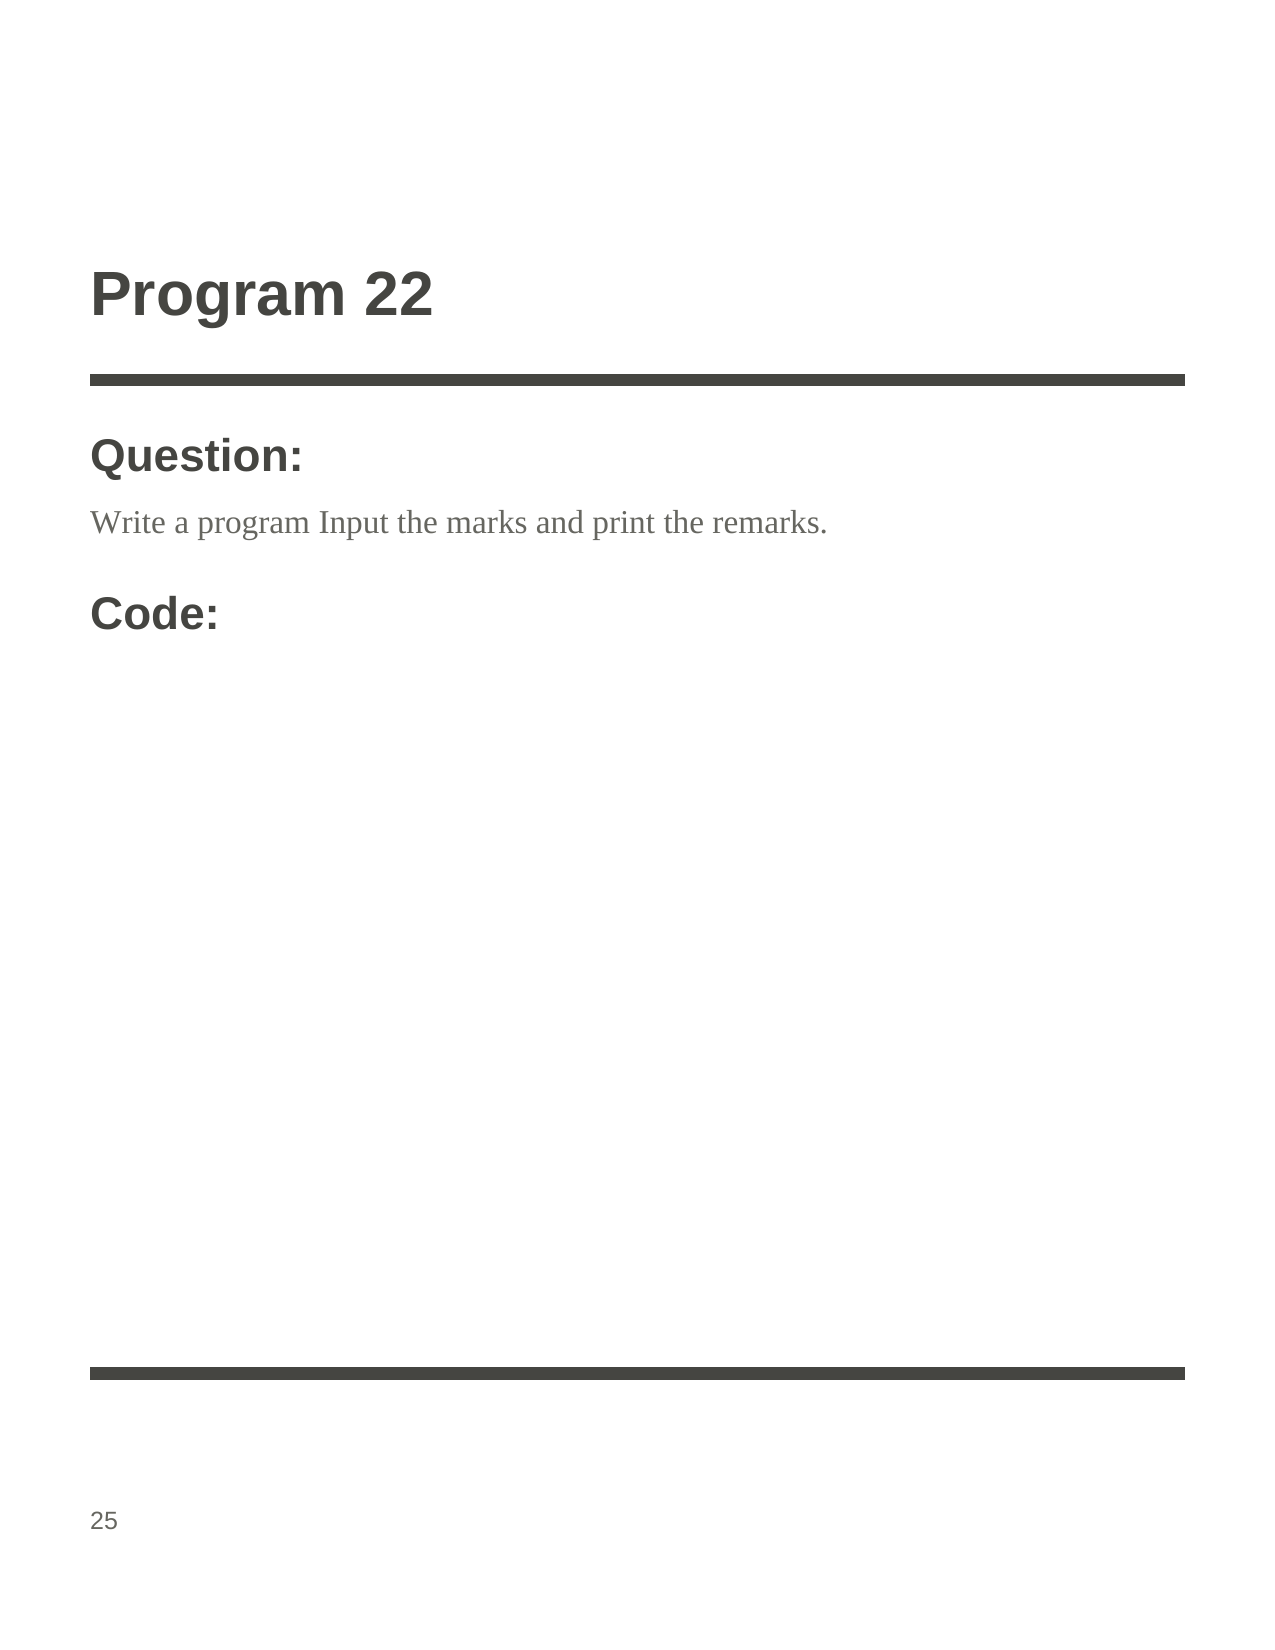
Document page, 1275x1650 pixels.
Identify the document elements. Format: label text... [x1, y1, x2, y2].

subtitle Question: [90, 428, 1185, 481]
title Program 22 [90, 256, 1185, 374]
subtitle Code: [90, 586, 1185, 639]
text Write a program Input the marks and print the remarks. [90, 503, 1185, 541]
